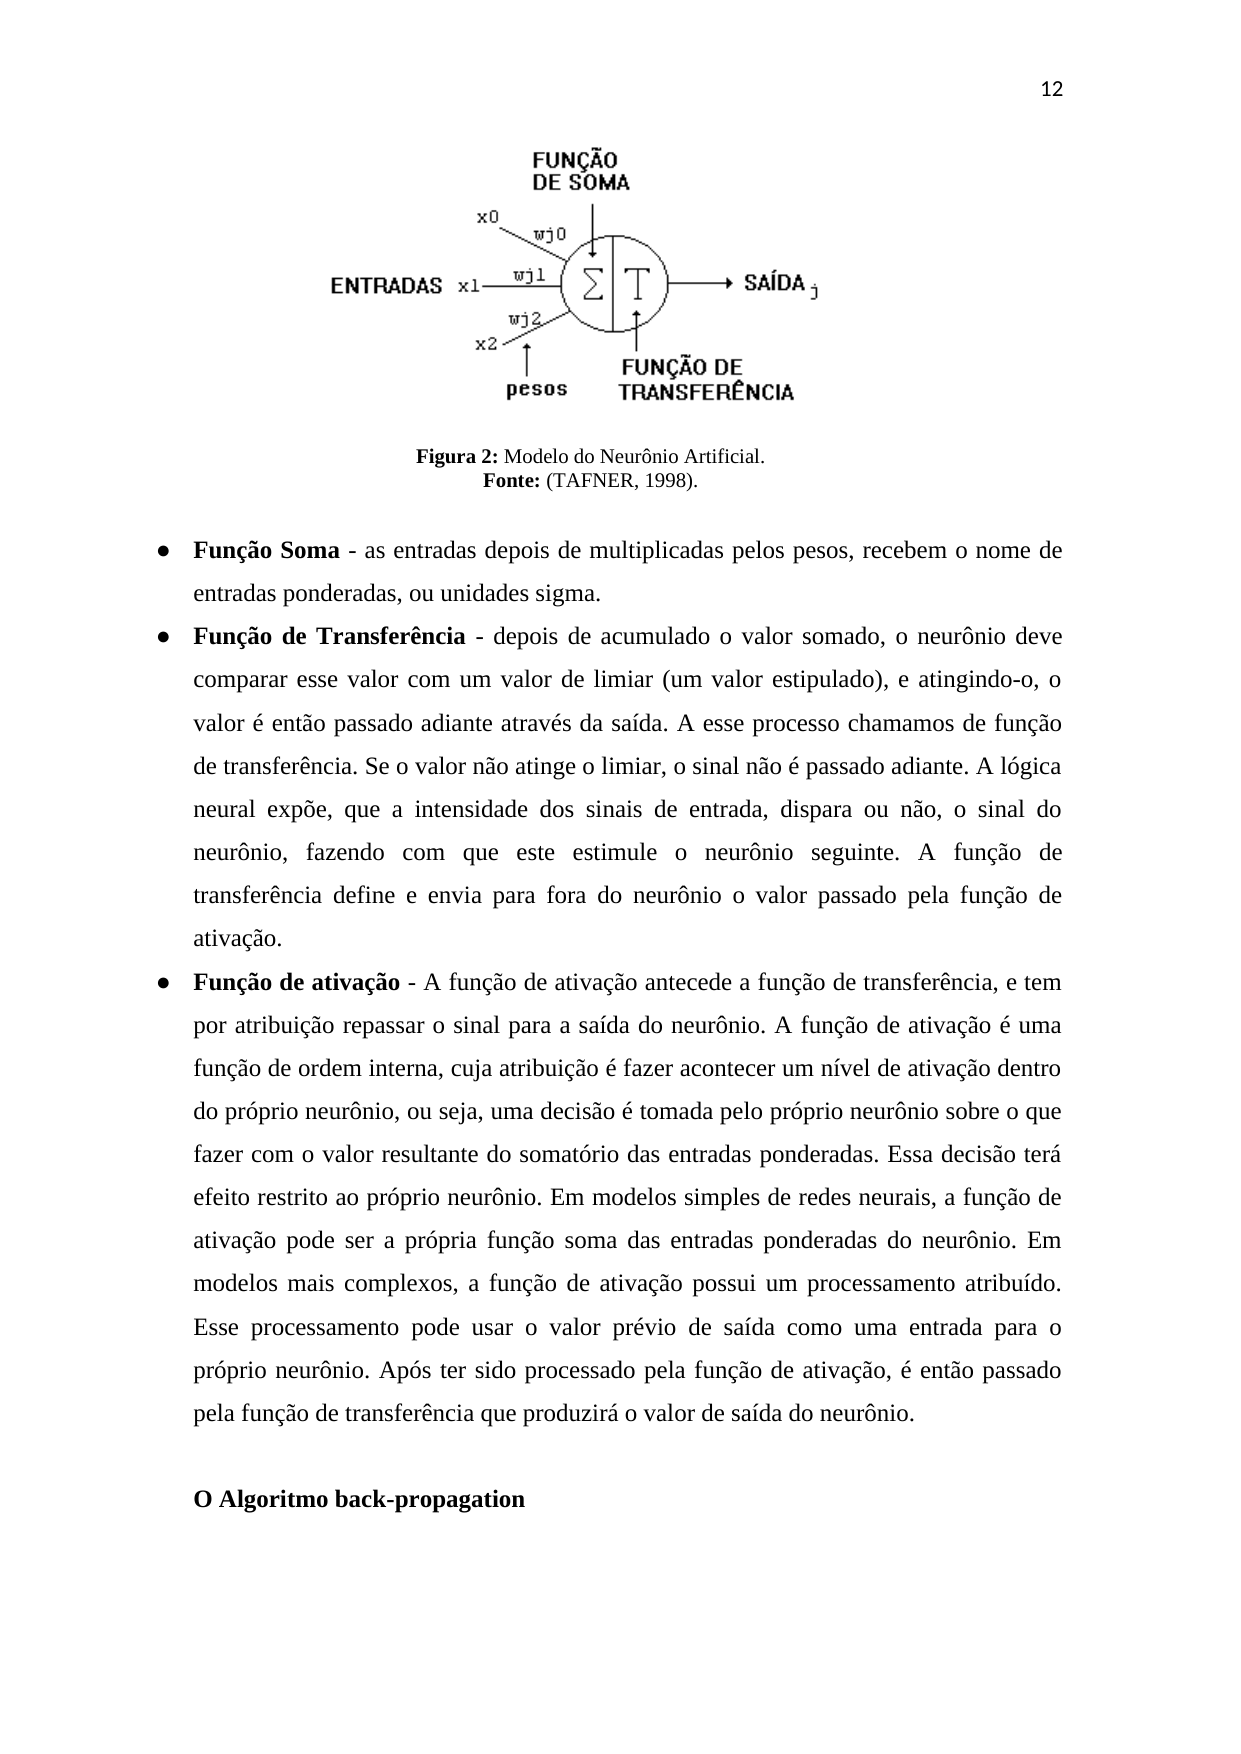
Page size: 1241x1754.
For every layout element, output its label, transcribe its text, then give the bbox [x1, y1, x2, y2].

list Função de ativação - A função de ativação antecede a função de transferência, e tem por atribuição repassar o sinal para a saída do neurônio. A função de ativação é uma função de ordem interna, cuja atribuição é fazer acontecer um nível de ativação dentro do próprio neurônio, ou seja, uma decisão é tomada pelo próprio neurônio sobre o que fazer com o valor resultante do somatório das entradas ponderadas. Essa decisão terá efeito restrito ao próprio neurônio. Em modelos simples de redes neurais, a função de ativação pode ser a própria função soma das entradas ponderadas do neurônio. Em modelos mais complexos, a função de ativação possui um processamento atribuído. Esse processamento pode usar o valor prévio de saída como uma entrada para o próprio neurônio. Após ter sido processado pela função de ativação, é então passado pela função de transferência que produzirá o valor de saída do neurônio. [156, 966, 1063, 1427]
text O Algoritmo back-propagation [193, 1484, 1063, 1513]
picture [268, 129, 913, 430]
list Função Soma - as entradas depois de multiplicadas pelos pesos, recebem o nome de entradas ponderadas, ou unidades sigma. [156, 535, 1063, 607]
text Figura 2: Modelo do Neurônio Artificial. Fonte: (TAFNER, 1998). [118, 444, 1063, 492]
list Função de Transferência - depois de acumulado o valor somado, o neurônio deve comparar esse valor com um valor de limiar (um valor estipulado), e atingindo-o, o valor é então passado adiante através da saída. A esse processo chamamos de função de transferência. Se o valor não atinge o limiar, o sinal não é passado adiante. A lógica neural expõe, que a intensidade dos sinais de entrada, dispara ou não, o sinal do neurônio, fazendo com que este estimule o neurônio seguinte. A função de transferência define e envia para fora do neurônio o valor passado pela função de ativação. [156, 621, 1063, 952]
